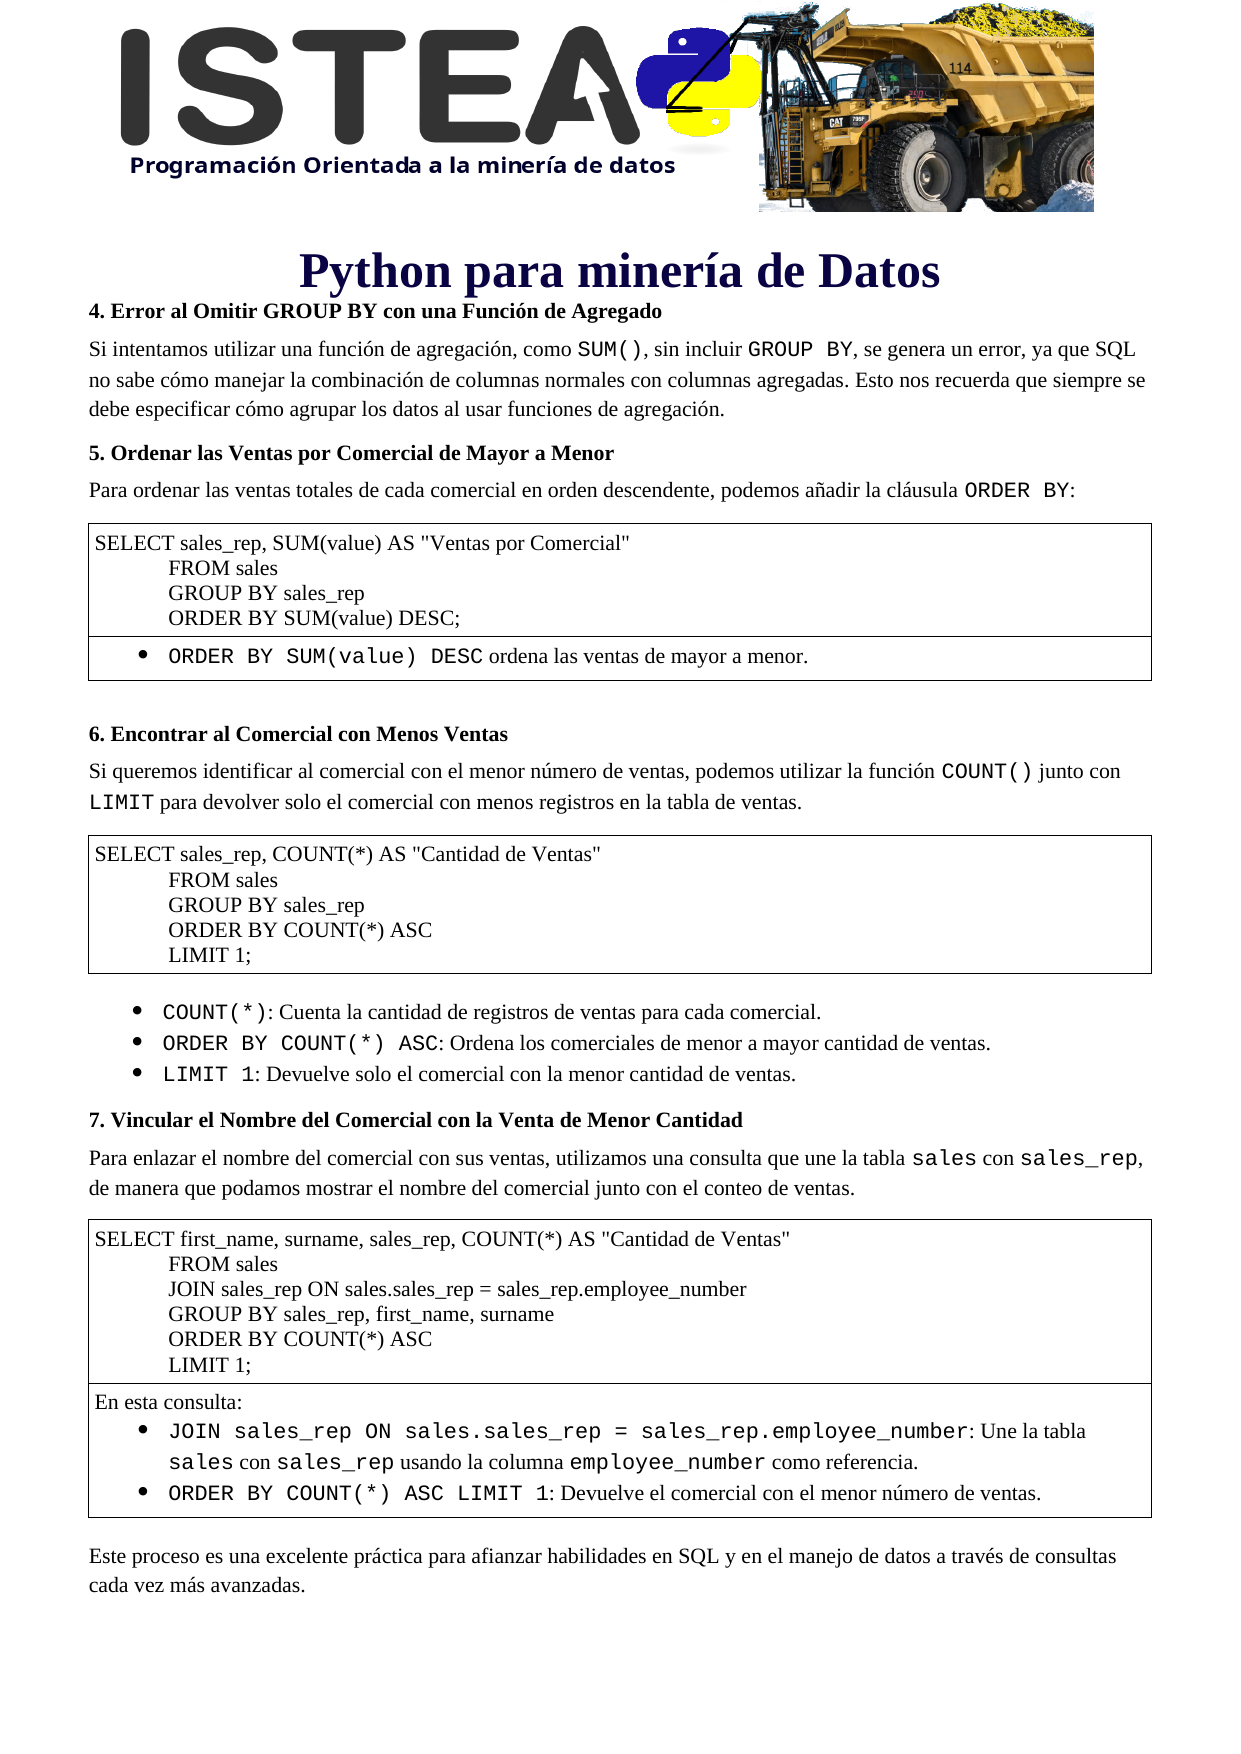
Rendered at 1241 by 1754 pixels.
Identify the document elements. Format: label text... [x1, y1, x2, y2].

subtitle 5. Ordenar las Ventas por Comercial de Mayor a Menor [88, 439, 1152, 465]
table_header SELECT sales_rep, SUM(value) AS "Ventas por Comercial" FROM sales GROUP BY sales_rep ORDER BY SUM(value) DESC; [89, 524, 1151, 636]
picture [120, 1, 1094, 212]
subtitle 7. Vincular el Nombre del Comercial con la Venta de Menor Cantidad [88, 1107, 1152, 1132]
list LIMIT 1: Devuelve solo el comercial con la menor cantidad de ventas. [133, 1061, 1152, 1088]
text Si queremos identificar al comercial con el menor número de ventas, podemos utilizar la función COUNT() junto con LIMIT para devolver solo el comercial con menos registros en la tabla de ventas. [88, 758, 1152, 816]
table_cell ORDER BY SUM(value) DESC ordena las ventas de mayor a menor. [89, 637, 1151, 680]
text Para enlazar el nombre del comercial con sus ventas, utilizamos una consulta que une la tabla sales con sales_rep, de manera que podamos mostrar el nombre del comercial junto con el conteo de ventas. [88, 1144, 1152, 1200]
table_header SELECT first_name, surname, sales_rep, COUNT(*) AS "Cantidad de Ventas" FROM sales JOIN sales_rep ON sales.sales_rep = sales_rep.employee_number GROUP BY sales_rep, first_name, surname ORDER BY COUNT(*) ASC LIMIT 1; [89, 1220, 1151, 1382]
list ORDER BY COUNT(*) ASC: Ordena los comerciales de menor a mayor cantidad de ventas. [133, 1030, 1152, 1057]
list COUNT(*): Cuenta la cantidad de registros de ventas para cada comercial. [133, 999, 1152, 1026]
table_header SELECT sales_rep, COUNT(*) AS "Cantidad de Ventas" FROM sales GROUP BY sales_rep ORDER BY COUNT(*) ASC LIMIT 1; [89, 836, 1151, 973]
subtitle 6. Encontrar al Comercial con Menos Ventas [88, 721, 1152, 746]
subtitle 4. Error al Omitir GROUP BY con una Función de Agregado [88, 298, 1152, 324]
text Este proceso es una excelente práctica para afianzar habilidades en SQL y en el manejo de datos a través de consultas cada vez más avanzadas. [88, 1543, 1152, 1597]
table_cell En esta consulta: JOIN sales_rep ON sales.sales_rep = sales_rep.employee_number: Une la tabla sales con sales_rep usando la columna employee_number como referencia. ORDER BY COUNT(*) ASC LIMIT 1: Devuelve el comercial con el menor número de ventas. [89, 1384, 1151, 1517]
text Si intentamos utilizar una función de agregación, como SUM(), sin incluir GROUP BY, se genera un error, ya que SQL no sabe cómo manejar la combinación de columnas normales con columnas agregadas. Esto nos recuerda que siempre se debe especificar cómo agrupar los datos al usar funciones de agregación. [88, 336, 1152, 421]
text Para ordenar las ventas totales de cada comercial en orden descendente, podemos añadir la cláusula ORDER BY: [88, 477, 1152, 504]
